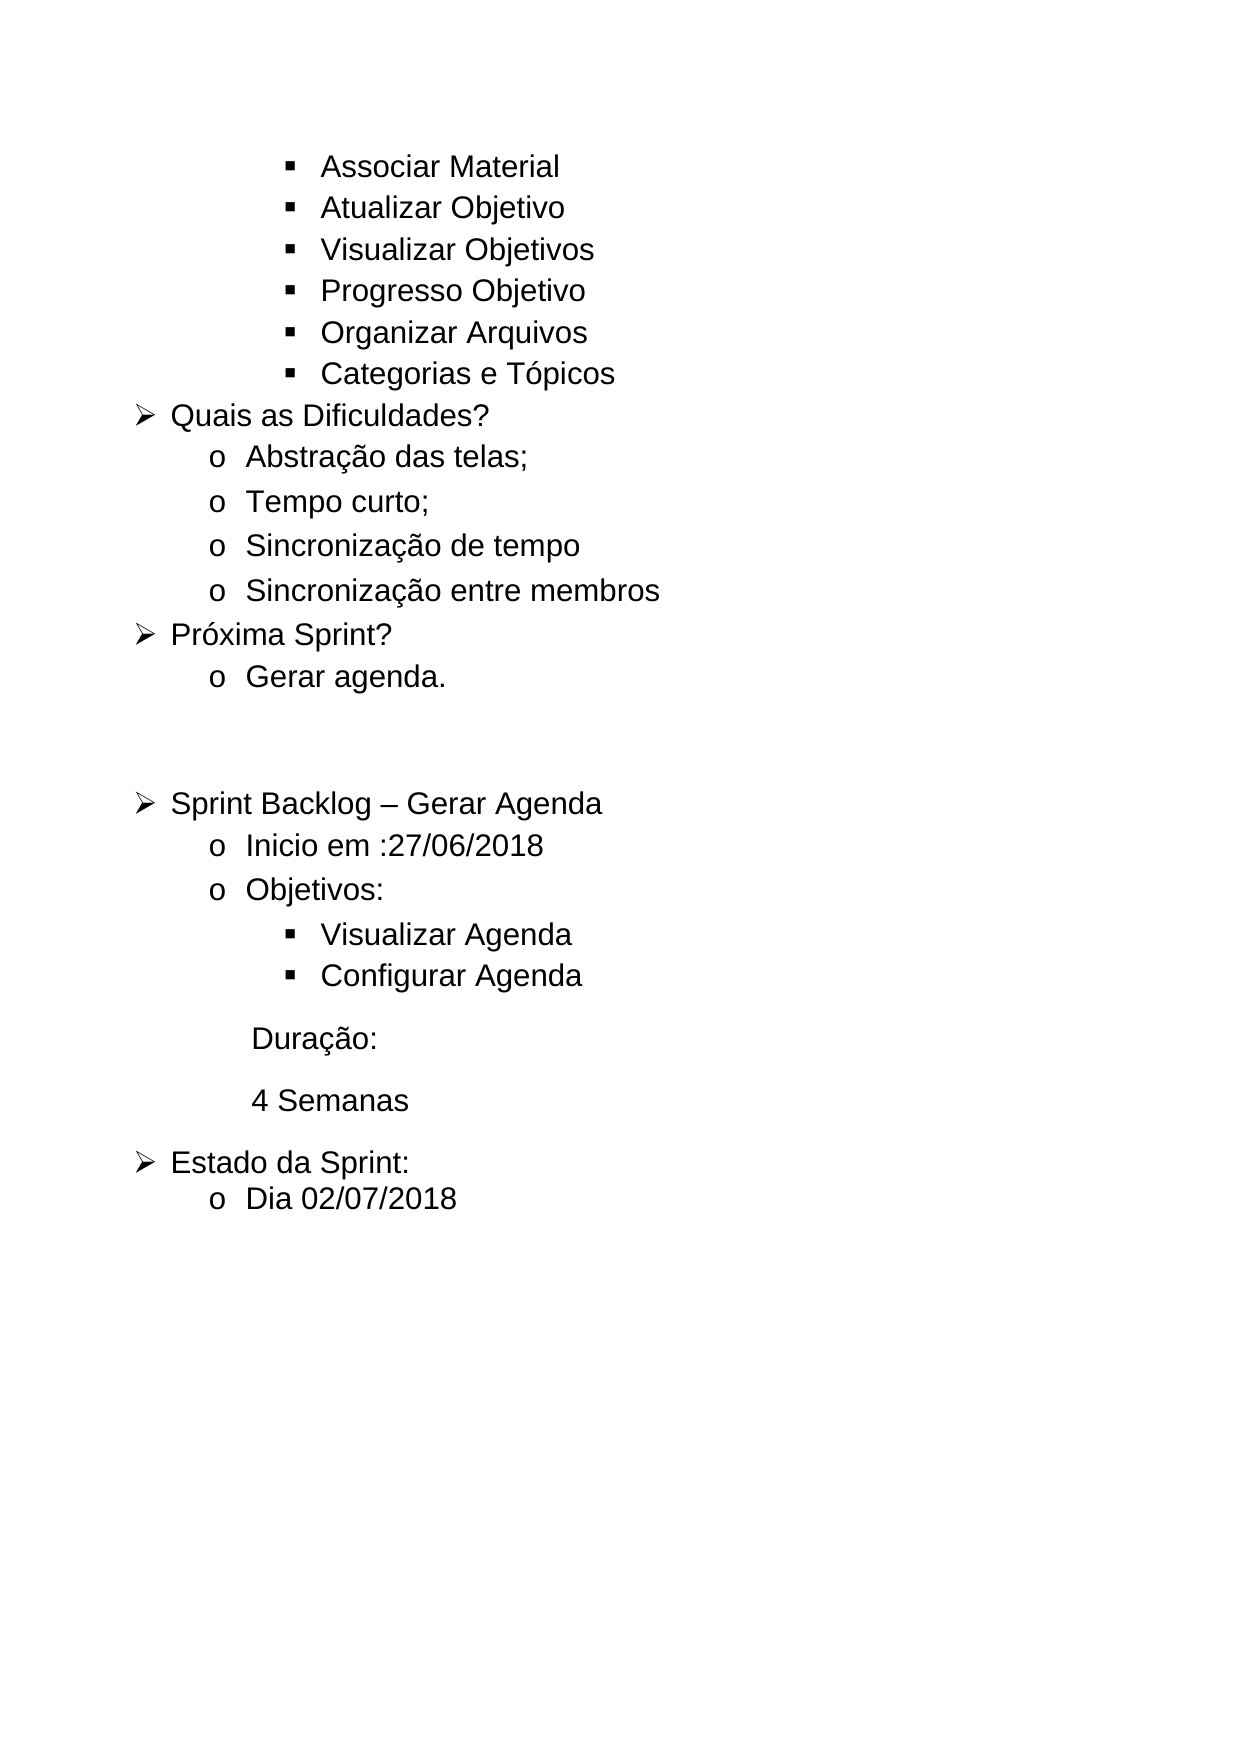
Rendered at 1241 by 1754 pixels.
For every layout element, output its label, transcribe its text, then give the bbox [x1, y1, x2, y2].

list Sincronização entre membros [208, 572, 1211, 611]
list Atualizar Objetivo [283, 189, 1211, 225]
list Gerar agenda. [208, 658, 1211, 697]
list Sincronização de tempo [208, 527, 1211, 566]
list Inicio em :27/06/2018 [208, 827, 1211, 866]
list Categorias e Tópicos [283, 355, 1211, 392]
list Configurar Agenda [283, 957, 1211, 994]
list Próxima Sprint? [133, 616, 1211, 653]
list Tempo curto; [208, 483, 1211, 522]
text 4 Semanas [251, 1082, 1211, 1118]
list Estado da Sprint: [133, 1144, 1225, 1180]
list Organizar Arquivos [283, 314, 1211, 350]
list Associar Material [283, 148, 1211, 184]
list Quais as Dificuldades? [133, 397, 1211, 433]
list Sprint Backlog – Gerar Agenda [133, 785, 1211, 822]
text Duração: [177, 1020, 1211, 1056]
list Abstração das telas; [208, 438, 1211, 477]
list Visualizar Agenda [283, 916, 1211, 952]
list Progresso Objetivo [283, 272, 1211, 308]
list Visualizar Objetivos [283, 231, 1211, 267]
list Objetivos: [208, 871, 1211, 910]
list Dia 02/07/2018 [208, 1180, 1225, 1219]
